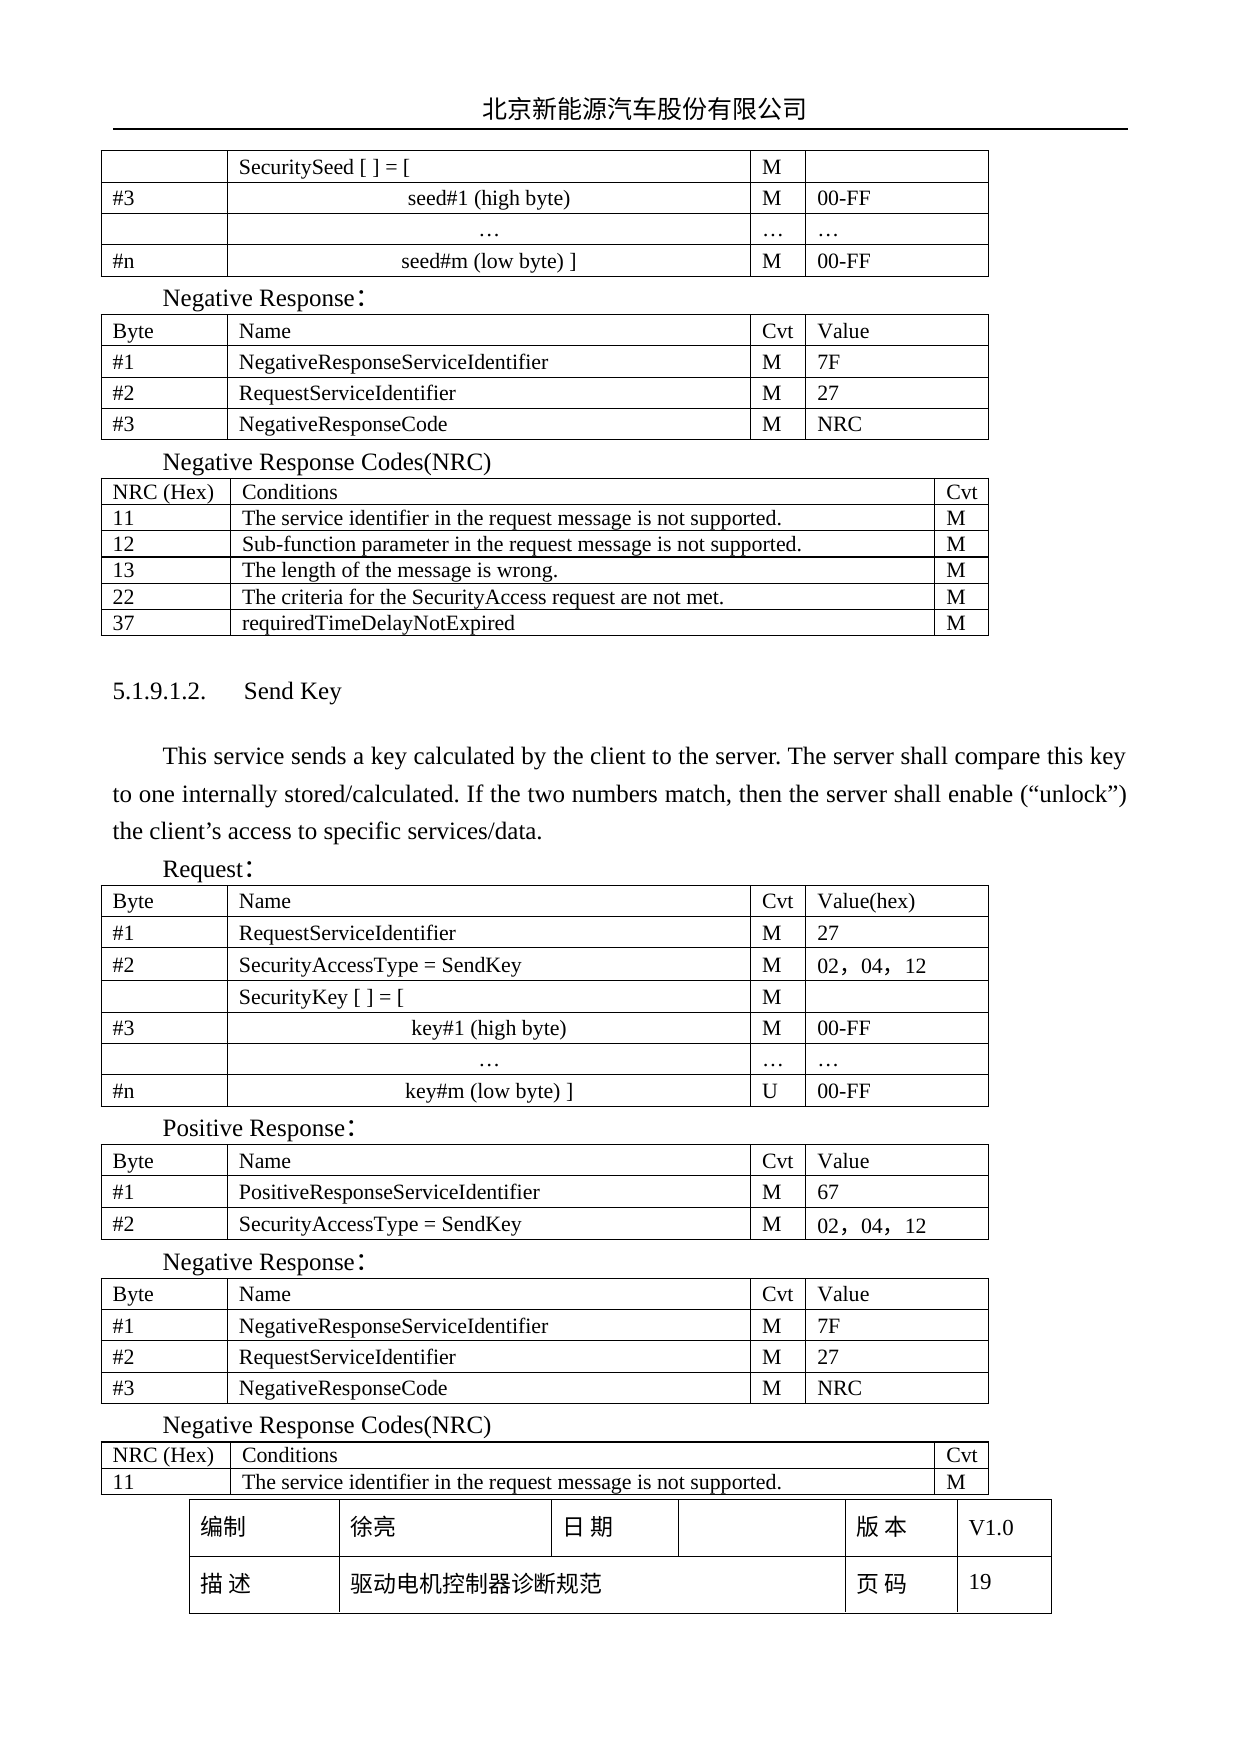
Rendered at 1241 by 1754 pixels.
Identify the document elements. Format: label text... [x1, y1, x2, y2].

table_cell 11 [102, 505, 230, 530]
table_cell RequestServiceIdentifier [228, 378, 750, 408]
table_header Cvt [751, 315, 805, 345]
table_cell NRC [806, 409, 988, 439]
table_cell The service identifier in the request message is not supported. [231, 1469, 934, 1494]
table_cell SecurityAccessType = SendKey [228, 948, 750, 980]
text This service sends a key calculated by the client to the server. The server shall compare this key to one internally stored/calculated. If the two numbers match, then the server shall enable (“unlock”) the client’s access to specific services/data. [112, 735, 1128, 847]
table_cell seed#m (low byte) ] [228, 245, 750, 276]
table_cell The length of the message is wrong. [231, 558, 934, 583]
table_cell M [751, 1310, 805, 1340]
table_cell … [806, 1044, 988, 1074]
table_cell M [751, 1176, 805, 1207]
table_cell #3 [102, 183, 227, 213]
table_cell M [751, 346, 805, 377]
table_cell SecuritySeed [ ] = [ [228, 151, 750, 182]
table_header Name [228, 1145, 750, 1175]
table_cell #2 [102, 1208, 227, 1239]
table_cell … [806, 214, 988, 244]
table_cell #3 [102, 409, 227, 439]
table_cell 00-FF [806, 183, 988, 213]
table_cell M [751, 1013, 805, 1043]
table_cell #n [102, 245, 227, 276]
table_cell M [935, 505, 988, 530]
table_header Cvt [751, 886, 805, 916]
table_cell RequestServiceIdentifier [228, 1341, 750, 1372]
table_cell M [751, 948, 805, 980]
text Negative Response： [112, 277, 1128, 314]
table_cell #1 [102, 1176, 227, 1207]
table_cell M [751, 378, 805, 408]
table_cell Sub-function parameter in the request message is not supported. [231, 531, 934, 556]
table_cell #2 [102, 1341, 227, 1372]
table_cell M [935, 610, 988, 635]
table_header Name [228, 886, 750, 916]
table_cell #1 [102, 346, 227, 377]
table_cell 02，04，12 [806, 948, 988, 980]
table_cell … [751, 1044, 805, 1074]
table_cell #2 [102, 378, 227, 408]
table_cell M [751, 409, 805, 439]
table_cell 00-FF [806, 245, 988, 276]
table_header Cvt [751, 1279, 805, 1309]
table_cell 7F [806, 1310, 988, 1340]
table_cell 7F [806, 346, 988, 377]
table_cell [102, 981, 227, 1012]
table_cell 67 [806, 1176, 988, 1207]
table_cell The service identifier in the request message is not supported. [231, 505, 934, 530]
table_cell SecurityKey [ ] = [ [228, 981, 750, 1012]
table_header Value [806, 1279, 988, 1309]
text Negative Response Codes(NRC) [112, 1404, 1128, 1441]
table_header Cvt [751, 1145, 805, 1175]
text Negative Response Codes(NRC) [112, 440, 1128, 478]
table_header Byte [102, 886, 227, 916]
table_cell M [751, 981, 805, 1012]
table_header Cvt [935, 479, 988, 504]
table_cell key#m (low byte) ] [228, 1075, 750, 1106]
table_cell M [751, 1373, 805, 1403]
table_cell 13 [102, 558, 230, 583]
table_cell NegativeResponseServiceIdentifier [228, 1310, 750, 1340]
table_cell 02，04，12 [806, 1208, 988, 1239]
table_cell #3 [102, 1373, 227, 1403]
table_cell 22 [102, 584, 230, 609]
text Negative Response： [112, 1240, 1128, 1278]
table_cell [806, 981, 988, 1012]
table_cell 27 [806, 1341, 988, 1372]
table_cell … [228, 1044, 750, 1074]
table_cell key#1 (high byte) [228, 1013, 750, 1043]
table_cell M [751, 151, 805, 182]
text Positive Response： [112, 1107, 1128, 1144]
table_cell #2 [102, 948, 227, 980]
table_cell M [935, 584, 988, 609]
table_cell 27 [806, 378, 988, 408]
table_header Value(hex) [806, 886, 988, 916]
table_cell #1 [102, 917, 227, 947]
table_cell 27 [806, 917, 988, 947]
table_header NRC (Hex) [102, 1443, 230, 1468]
table_cell 37 [102, 610, 230, 635]
table_cell SecurityAccessType = SendKey [228, 1208, 750, 1239]
table_header Value [806, 315, 988, 345]
table_cell M [751, 917, 805, 947]
table_cell [806, 151, 988, 182]
table_cell … [228, 214, 750, 244]
table_cell 00-FF [806, 1013, 988, 1043]
table_cell M [935, 1469, 988, 1494]
table_header Name [228, 1279, 750, 1309]
table_header Value [806, 1145, 988, 1175]
table_cell #3 [102, 1013, 227, 1043]
table_cell M [751, 1341, 805, 1372]
table_header Name [228, 315, 750, 345]
table_cell #1 [102, 1310, 227, 1340]
table_cell NegativeResponseCode [228, 1373, 750, 1403]
table_cell PositiveResponseServiceIdentifier [228, 1176, 750, 1207]
table_header Byte [102, 315, 227, 345]
table_cell #n [102, 1075, 227, 1106]
table_header NRC (Hex) [102, 479, 230, 504]
table_cell [102, 214, 227, 244]
table_cell RequestServiceIdentifier [228, 917, 750, 947]
table_cell M [751, 245, 805, 276]
table_cell M [751, 1208, 805, 1239]
table_cell 11 [102, 1469, 230, 1494]
table_cell U [751, 1075, 805, 1106]
table_header Conditions [231, 1443, 934, 1468]
table_cell NegativeResponseServiceIdentifier [228, 346, 750, 377]
table_cell 12 [102, 531, 230, 556]
table_cell requiredTimeDelayNotExpired [231, 610, 934, 635]
table_header Byte [102, 1279, 227, 1309]
table_cell M [935, 531, 988, 556]
table_cell [102, 1044, 227, 1074]
table_header Conditions [231, 479, 934, 504]
table_header Cvt [935, 1443, 988, 1468]
table_cell [102, 151, 227, 182]
table_cell M [935, 558, 988, 583]
table_cell NRC [806, 1373, 988, 1403]
table_cell M [751, 183, 805, 213]
table_cell NegativeResponseCode [228, 409, 750, 439]
table_cell 00-FF [806, 1075, 988, 1106]
text Request： [112, 847, 1128, 885]
table_cell The criteria for the SecurityAccess request are not met. [231, 584, 934, 609]
table_cell … [751, 214, 805, 244]
table_cell seed#1 (high byte) [228, 183, 750, 213]
subtitle Send Key [112, 665, 1128, 704]
table_header Byte [102, 1145, 227, 1175]
